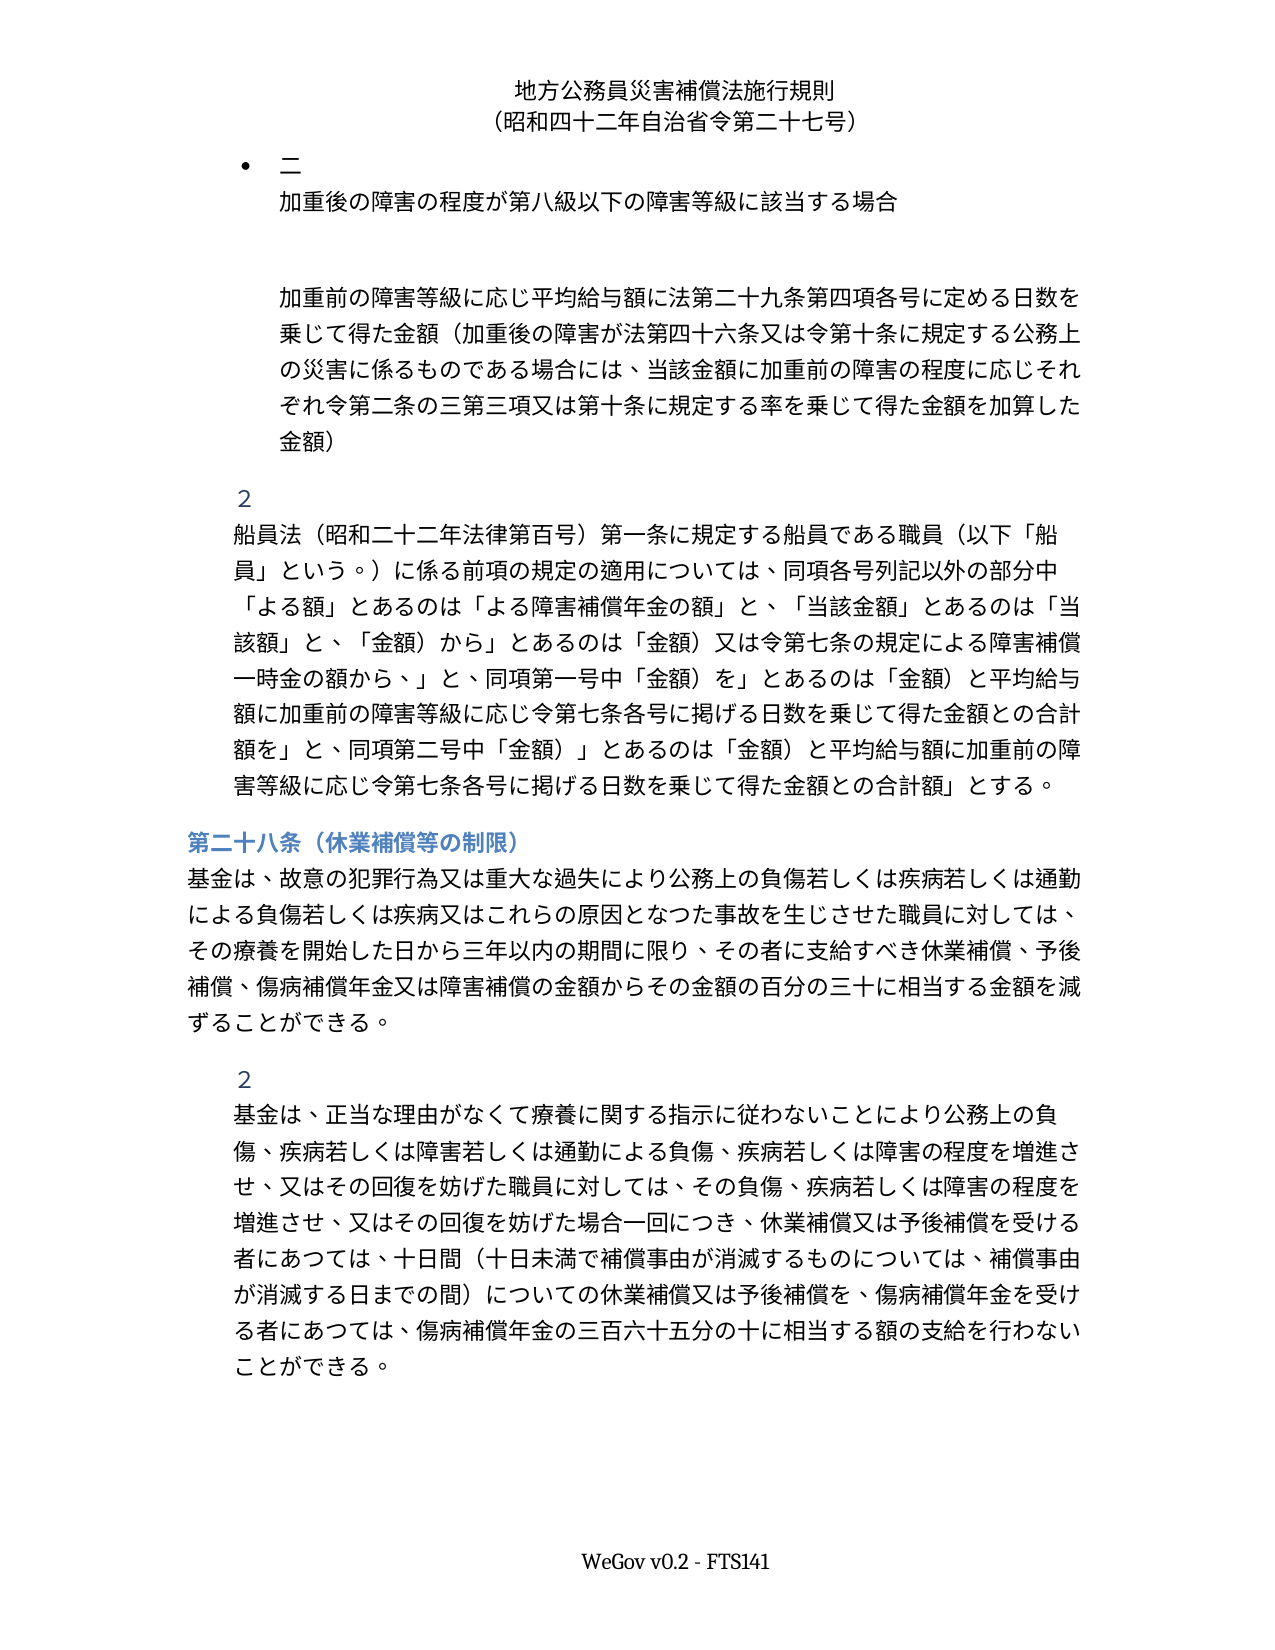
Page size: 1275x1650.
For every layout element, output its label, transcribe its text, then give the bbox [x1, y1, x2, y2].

text 基金は、故意の犯罪行為又は重大な過失により公務上の負傷若しくは疾病若しくは通勤による負傷若しくは疾病又はこれらの原因となつた事故を生じさせた職員に対しては、その療養を開始した日から三年以内の期間に限り、その者に支給すべき休業補償、予後補償、傷病補償年金又は障害補償の金額からその金額の百分の三十に相当する金額を減ずることができる。 [187, 863, 1087, 1038]
subtitle ２ [233, 483, 1087, 514]
text 船員法（昭和二十二年法律第百号）第一条に規定する船員である職員（以下「船員」という。）に係る前項の規定の適用については、同項各号列記以外の部分中「よる額」とあるのは「よる障害補償年金の額」と、「当該金額」とあるのは「当該額」と、「金額）から」とあるのは「金額）又は令第七条の規定による障害補償一時金の額から、」と、同項第一号中「金額）を」とあるのは「金額）と平均給与額に加重前の障害等級に応じ令第七条各号に掲げる日数を乗じて得た金額との合計額を」と、同項第二号中「金額）」とあるのは「金額）と平均給与額に加重前の障害等級に応じ令第七条各号に掲げる日数を乗じて得た金額との合計額」とする。 [233, 519, 1087, 802]
subtitle ２ [233, 1063, 1087, 1095]
subtitle 第二十八条（休業補償等の制限） [187, 827, 1087, 858]
list 二 加重後の障害の程度が第八級以下の障害等級に該当する場合 加重前の障害等級に応じ平均給与額に法第二十九条第四項各号に定める日数を乗じて得た金額（加重後の障害が法第四十六条又は令第十条に規定する公務上の災害に係るものである場合には、当該金額に加重前の障害の程度に応じそれぞれ令第二条の三第三項又は第十条に規定する率を乗じて得た金額を加算した金額） [242, 150, 1087, 457]
text 基金は、正当な理由がなくて療養に関する指示に従わないことにより公務上の負傷、疾病若しくは障害若しくは通勤による負傷、疾病若しくは障害の程度を増進させ、又はその回復を妨げた職員に対しては、その負傷、疾病若しくは障害の程度を増進させ、又はその回復を妨げた場合一回につき、休業補償又は予後補償を受ける者にあつては、十日間（十日未満で補償事由が消滅するものについては、補償事由が消滅する日までの間）についての休業補償又は予後補償を、傷病補償年金を受ける者にあつては、傷病補償年金の三百六十五分の十に相当する額の支給を行わないことができる。 [233, 1099, 1087, 1382]
